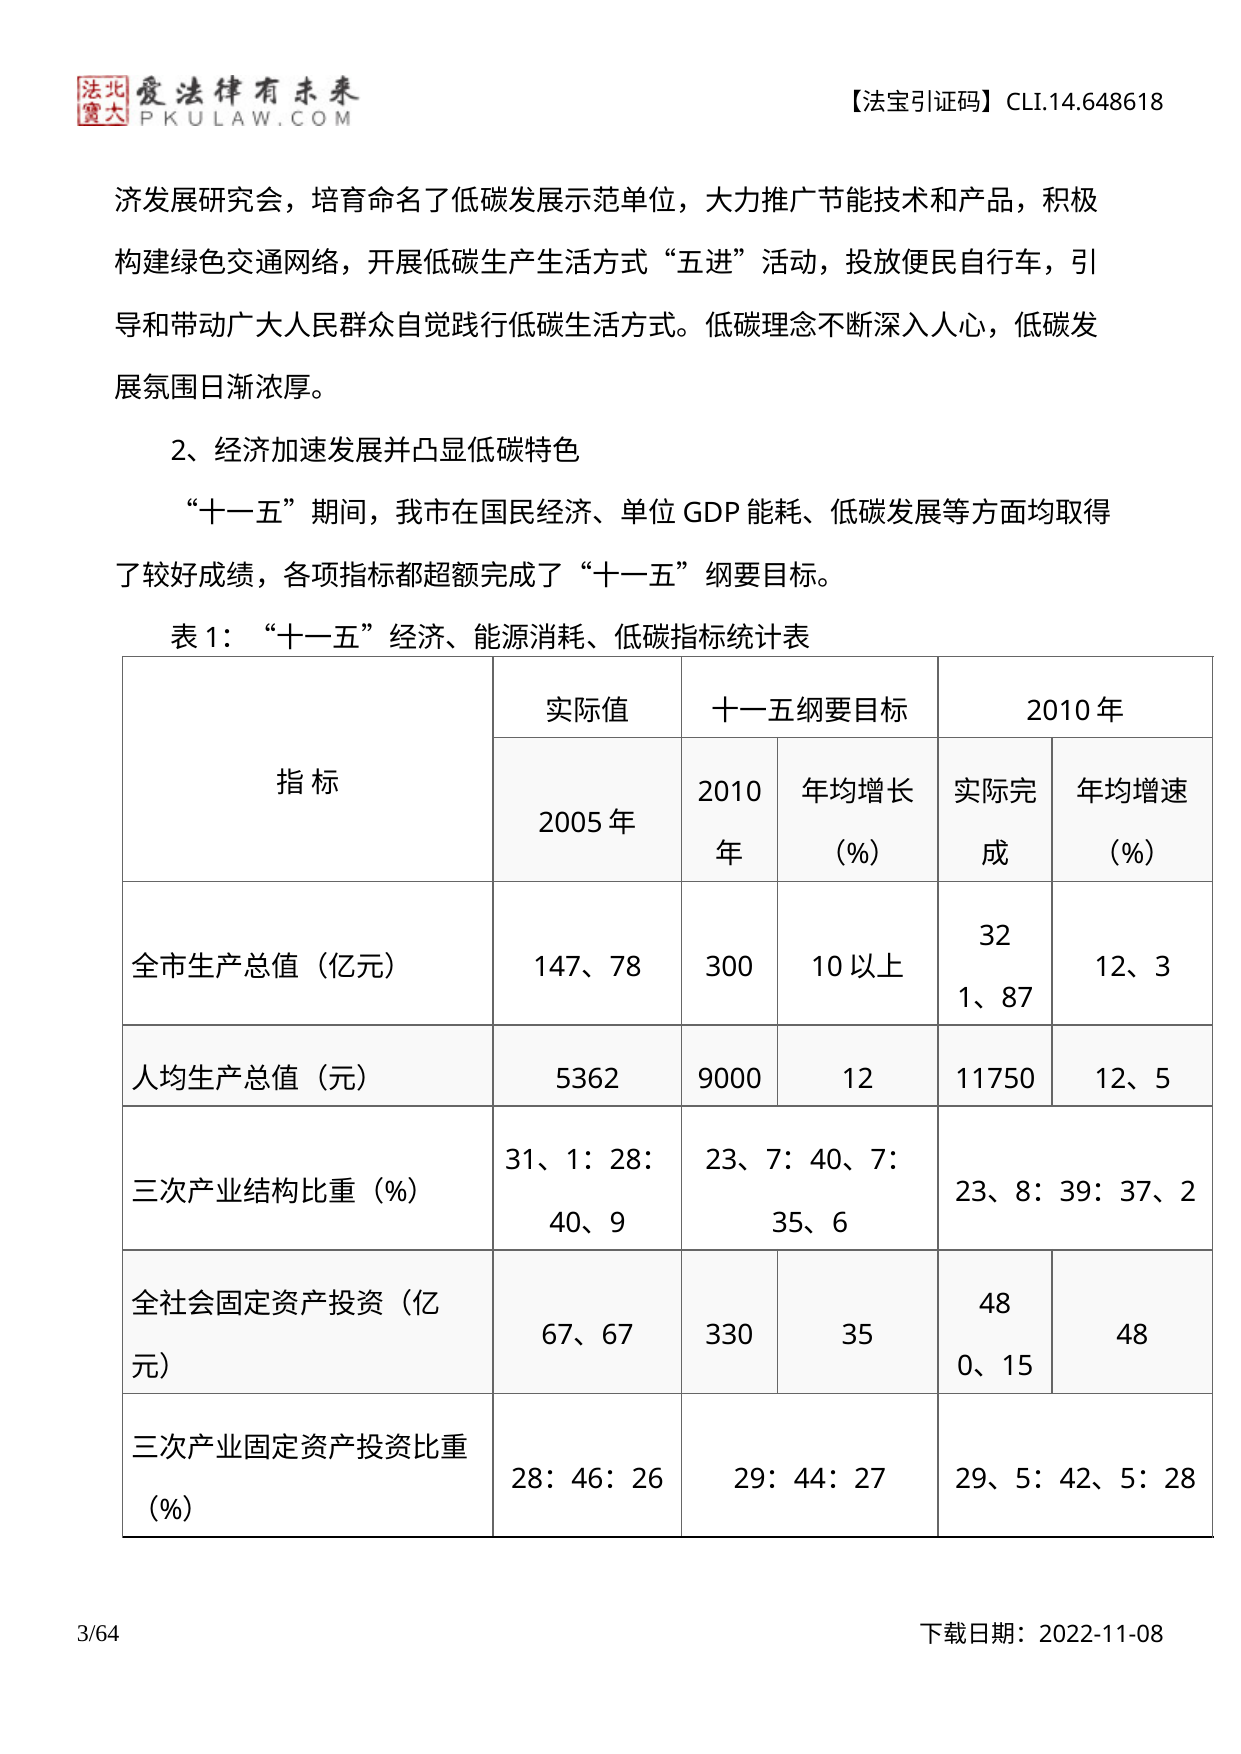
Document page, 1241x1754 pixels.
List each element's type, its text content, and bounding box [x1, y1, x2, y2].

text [114, 156, 1126, 656]
table_cell 23、8：39：37、2 [939, 1107, 1212, 1249]
table_cell 全社会固定资产投资（亿元） [123, 1251, 492, 1393]
table_cell 三次产业结构比重（%） [123, 1107, 492, 1249]
table_cell 67、67 [494, 1251, 681, 1393]
table_cell 28：46：26 [494, 1394, 681, 1536]
table_header 实际值 [494, 657, 681, 737]
picture [76, 75, 361, 126]
table_cell 2005年 [494, 738, 681, 881]
table_header 指 标 [123, 657, 492, 881]
table_cell 2010年 [682, 738, 777, 881]
table_cell 23、7：40、7：35、6 [682, 1107, 937, 1249]
table_cell 321、87 [939, 882, 1051, 1024]
table_cell 10以上 [778, 882, 937, 1024]
table_cell 12、5 [1053, 1026, 1212, 1105]
table_cell 48 [1053, 1251, 1212, 1393]
table_cell 5362 [494, 1026, 681, 1105]
table_cell 147、78 [494, 882, 681, 1024]
table_cell 年均增长（%） [778, 738, 937, 881]
table_cell 330 [682, 1251, 777, 1393]
table_cell 全市生产总值（亿元） [123, 882, 492, 1024]
table_cell 年均增速（%） [1053, 738, 1212, 881]
table_cell 31、1：28：40、9 [494, 1107, 681, 1249]
table_cell 实际完成 [939, 738, 1051, 881]
table_cell 12、3 [1053, 882, 1212, 1024]
table_cell 29、5：42、5：28 [939, 1394, 1212, 1536]
table_cell 480、15 [939, 1251, 1051, 1393]
table_cell 人均生产总值（元） [123, 1026, 492, 1105]
table_header 2010年 [939, 657, 1212, 737]
table_cell 35 [778, 1251, 937, 1393]
table_cell 29：44：27 [682, 1394, 937, 1536]
table_cell 300 [682, 882, 777, 1024]
table_cell 三次产业固定资产投资比重（%） [123, 1394, 492, 1536]
table_cell 12 [778, 1026, 937, 1105]
table_cell 11750 [939, 1026, 1051, 1105]
table_cell 9000 [682, 1026, 777, 1105]
table_header 十一五纲要目标 [682, 657, 937, 737]
